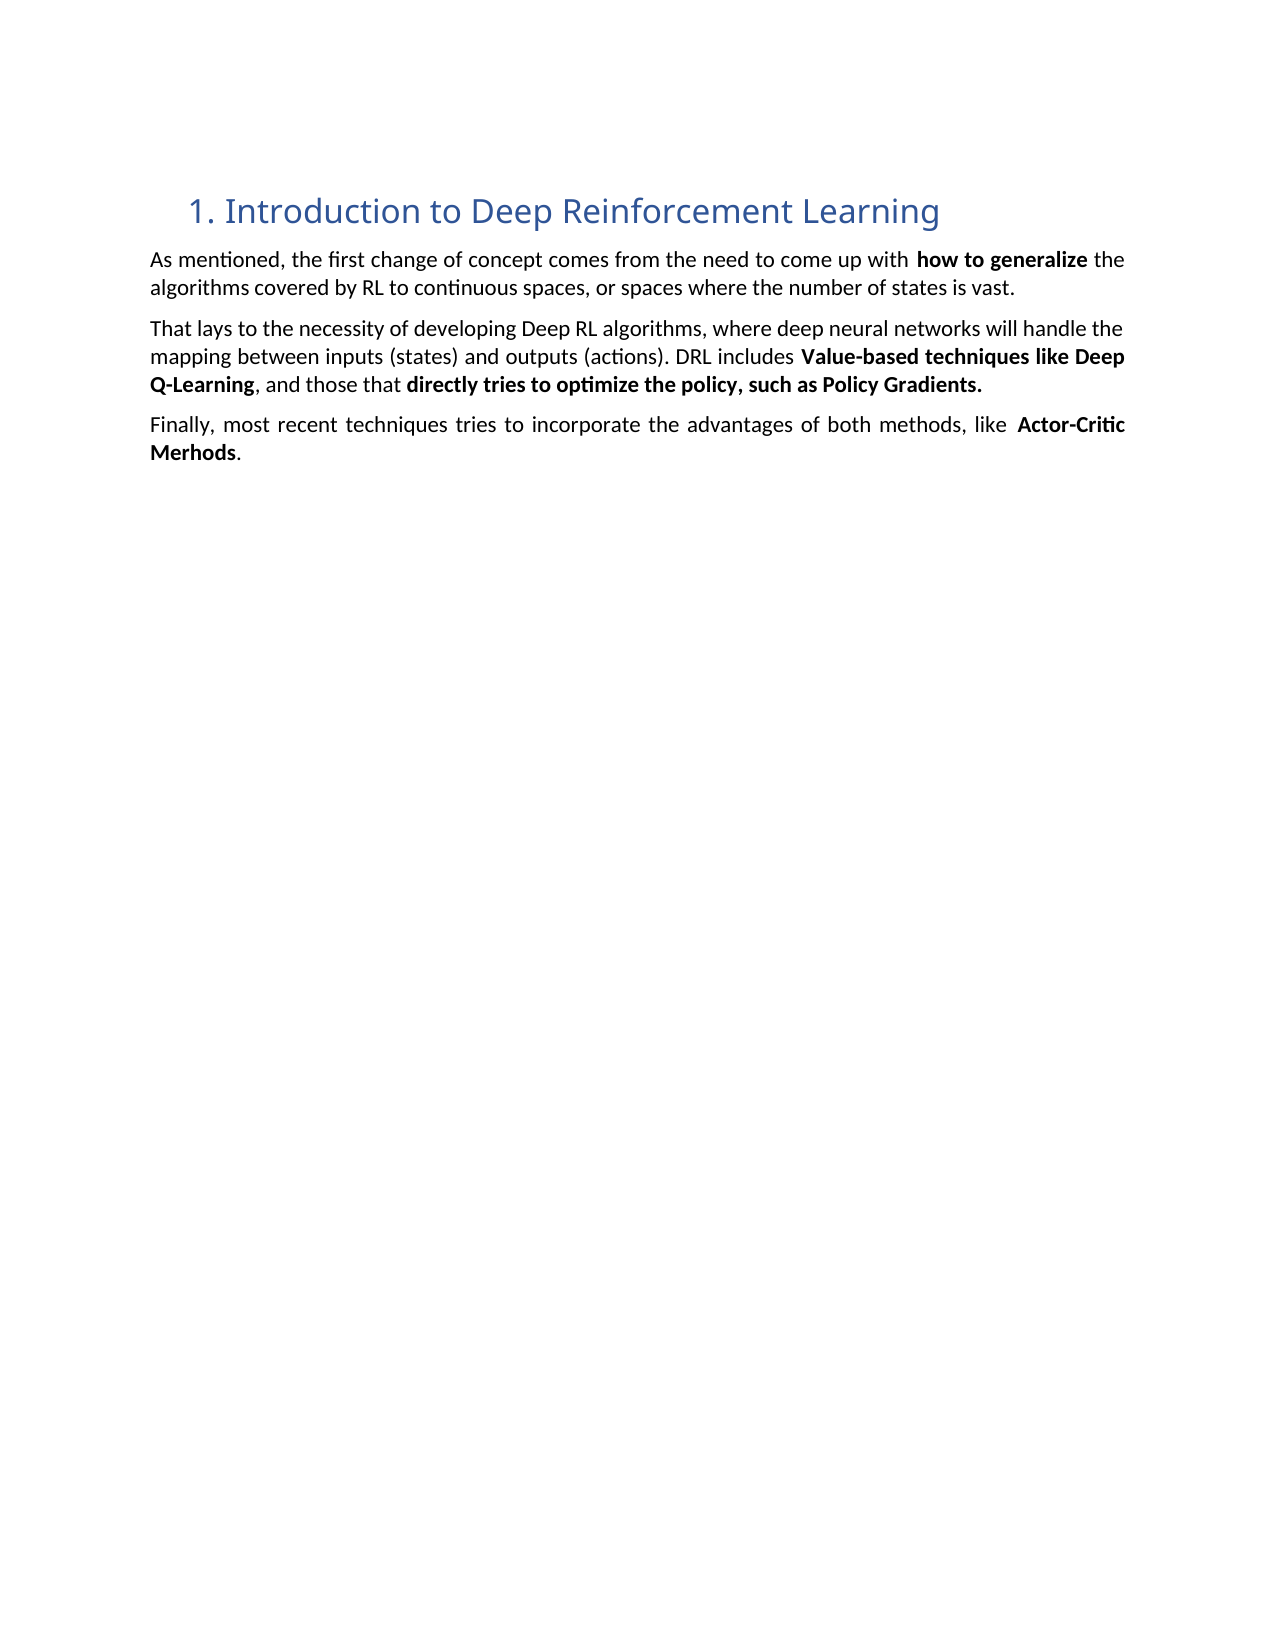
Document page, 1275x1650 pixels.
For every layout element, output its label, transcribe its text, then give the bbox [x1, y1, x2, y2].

text Finally, most recent techniques tries to incorporate the advantages of both methods, like Actor-Critic Merhods. [150, 411, 1125, 467]
text That lays to the necessity of developing Deep RL algorithms, where deep neural networks will handle the mapping between inputs (states) and outputs (actions). DRL includes Value-based techniques like Deep Q-Learning, and those that directly tries to optimize the policy, such as Policy Gradients. [150, 314, 1125, 398]
subtitle Introduction to Deep Reinforcement Learning [187, 187, 1125, 233]
text As mentioned, the first change of concept comes from the need to come up with how to generalize the algorithms covered by RL to continuous spaces, or spaces where the number of states is vast. [150, 245, 1125, 301]
